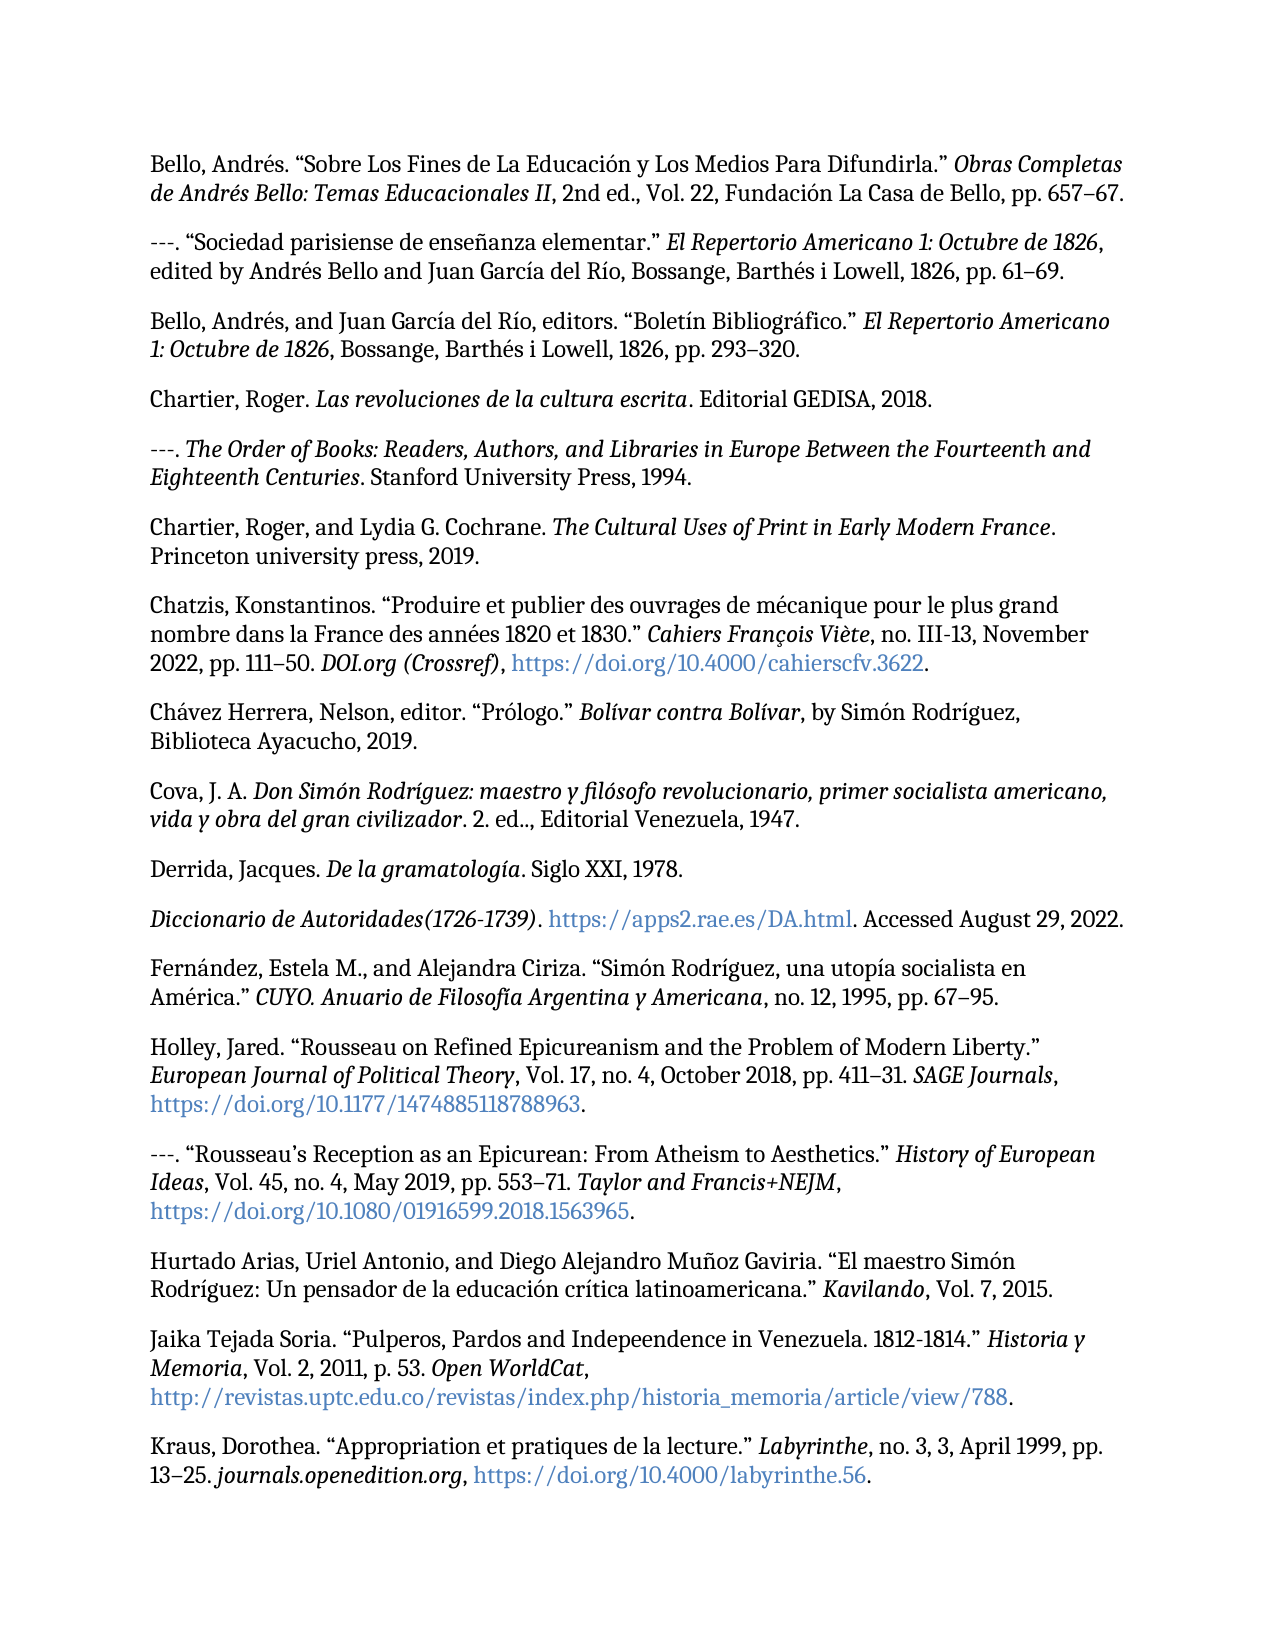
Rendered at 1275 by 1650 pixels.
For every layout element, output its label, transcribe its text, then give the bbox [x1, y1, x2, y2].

text Chávez Herrera, Nelson, editor. “Prólogo.” Bolívar contra Bolívar, by Simón Rodríguez, Biblioteca Ayacucho, 2019. [150, 698, 1125, 756]
text Diccionario de Autoridades(1726-1739). https://apps2.rae.es/DA.html. Accessed August 29, 2022. [150, 904, 1125, 933]
text Cova, J. A. Don Simón Rodríguez: maestro y filósofo revolucionario, primer socialista americano, vida y obra del gran civilizador. 2. ed.., Editorial Venezuela, 1947. [150, 777, 1125, 834]
text ---. The Order of Books: Readers, Authors, and Libraries in Europe Between the Fourteenth and Eighteenth Centuries. Stanford University Press, 1994. [150, 434, 1125, 492]
text Kraus, Dorothea. “Appropriation et pratiques de la lecture.” Labyrinthe, no. 3, 3, April 1999, pp. 13–25. journals.openedition.org, https://doi.org/10.4000/labyrinthe.56. [150, 1432, 1125, 1489]
text Bello, Andrés. “Sobre Los Fines de La Educación y Los Medios Para Difundirla.” Obras Completas de Andrés Bello: Temas Educacionales II, 2nd ed., Vol. 22, Fundación La Casa de Bello, pp. 657–67. [150, 150, 1125, 207]
text Holley, Jared. “Rousseau on Refined Epicureanism and the Problem of Modern Liberty.” European Journal of Political Theory, Vol. 17, no. 4, October 2018, pp. 411–31. SAGE Journals, https://doi.org/10.1177/1474885118788963. [150, 1032, 1125, 1119]
text Chatzis, Konstantinos. “Produire et publier des ouvrages de mécanique pour le plus grand nombre dans la France des années 1820 et 1830.” Cahiers François Viète, no. III-13, November 2022, pp. 111–50. DOI.org (Crossref), https://doi.org/10.4000/cahierscfv.3622. [150, 591, 1125, 677]
text Chartier, Roger. Las revoluciones de la cultura escrita. Editorial GEDISA, 2018. [150, 385, 1125, 414]
text Chartier, Roger, and Lydia G. Cochrane. The Cultural Uses of Print in Early Modern France. Princeton university press, 2019. [150, 513, 1125, 570]
text Hurtado Arias, Uriel Antonio, and Diego Alejandro Muñoz Gaviria. “El maestro Simón Rodríguez: Un pensador de la educación crítica latinoamericana.” Kavilando, Vol. 7, 2015. [150, 1247, 1125, 1304]
text ---. “Rousseau’s Reception as an Epicurean: From Atheism to Aesthetics.” History of European Ideas, Vol. 45, no. 4, May 2019, pp. 553–71. Taylor and Francis+NEJM, https://doi.org/10.1080/01916599.2018.1563965. [150, 1139, 1125, 1226]
text ---. “Sociedad parisiense de enseñanza elementar.” El Repertorio Americano 1: Octubre de 1826, edited by Andrés Bello and Juan García del Río, Bossange, Barthés i Lowell, 1826, pp. 61–69. [150, 228, 1125, 286]
text Derrida, Jacques. De la gramatología. Siglo XXI, 1978. [150, 855, 1125, 884]
text Bello, Andrés, and Juan García del Río, editors. “Boletín Bibliográfico.” El Repertorio Americano 1: Octubre de 1826, Bossange, Barthés i Lowell, 1826, pp. 293–320. [150, 307, 1125, 364]
text Jaika Tejada Soria. “Pulperos, Pardos and Indepeendence in Venezuela. 1812-1814.” Historia y Memoria, Vol. 2, 2011, p. 53. Open WorldCat, http://revistas.uptc.edu.co/revistas/index.php/historia_memoria/article/view/788. [150, 1325, 1125, 1411]
text Fernández, Estela M., and Alejandra Ciriza. “Simón Rodríguez, una utopía socialista en América.” CUYO. Anuario de Filosofía Argentina y Americana, no. 12, 1995, pp. 67–95. [150, 954, 1125, 1012]
